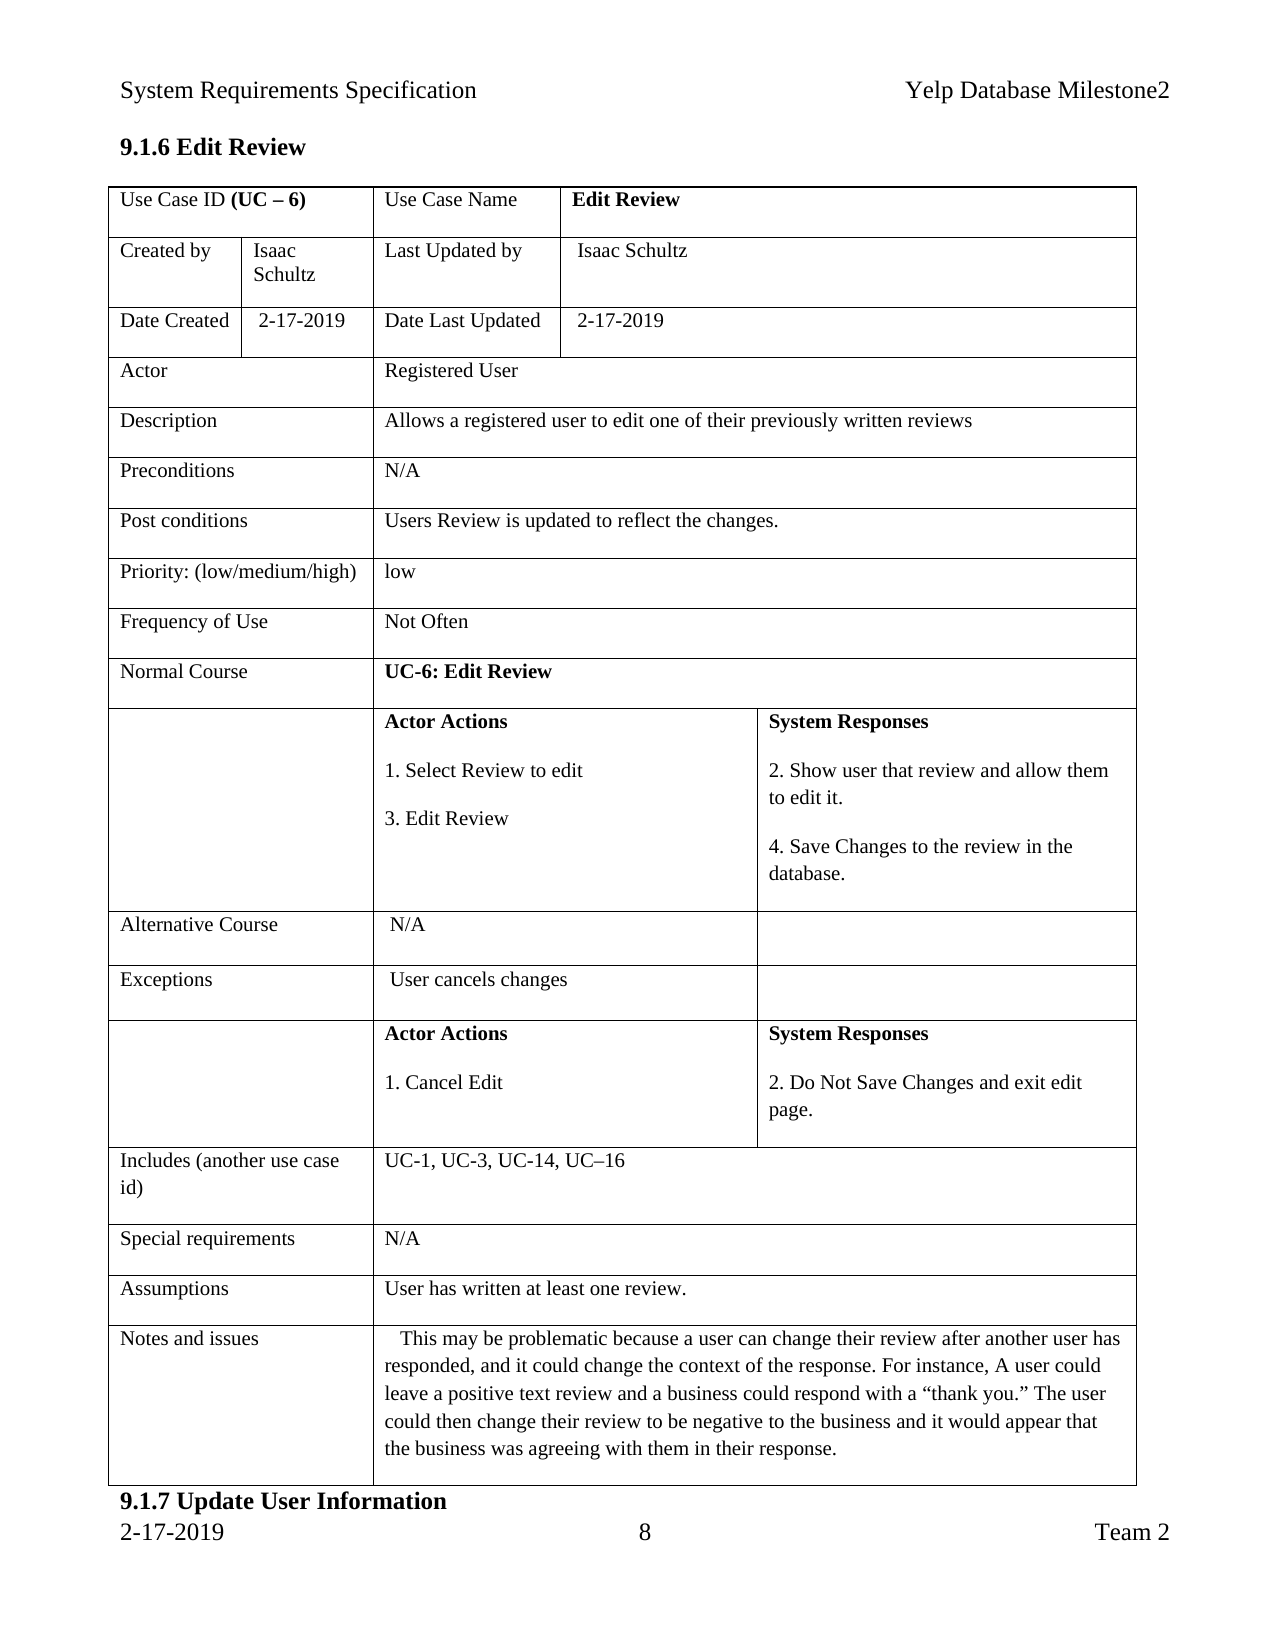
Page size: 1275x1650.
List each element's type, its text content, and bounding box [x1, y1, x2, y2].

table_cell Assumptions [109, 1276, 373, 1325]
table_cell 2-17-2019 [242, 308, 373, 357]
table_cell Alternative Course [109, 912, 373, 965]
table_cell User has written at least one review. [374, 1276, 1136, 1325]
table_cell Exceptions [109, 966, 373, 1020]
table_cell Date Last Updated [374, 308, 560, 357]
table_cell Last Updated by [374, 238, 560, 307]
table_cell [109, 709, 373, 911]
table_cell Users Review is updated to reflect the changes. [374, 509, 1136, 558]
table_cell Includes (another use case id) [109, 1148, 373, 1224]
table_cell Priority: (low/medium/high) [109, 559, 373, 608]
table_cell Allows a registered user to edit one of their previously written reviews [374, 408, 1136, 457]
table_cell Preconditions [109, 458, 373, 507]
table_cell System Responses 2. Show user that review and allow them to edit it. 4. Save Changes to the review in the database. [758, 709, 1136, 911]
table_cell N/A [374, 912, 757, 965]
table_cell Frequency of Use [109, 609, 373, 658]
table_cell User cancels changes [374, 966, 757, 1020]
text 9.1.6 Edit Review [120, 132, 1170, 161]
table_cell 2-17-2019 [561, 308, 1136, 357]
table_cell Registered User [374, 358, 1136, 407]
text 9.1.7 Update User Information [120, 1486, 1170, 1515]
table_cell [758, 912, 1136, 965]
table_cell N/A [374, 1225, 1136, 1274]
table_cell Isaac Schultz [561, 238, 1136, 307]
table_cell Date Created [109, 308, 241, 357]
table_cell Notes and issues [109, 1326, 373, 1485]
table_cell System Responses 2. Do Not Save Changes and exit edit page. [758, 1021, 1136, 1147]
table_cell [758, 966, 1136, 1020]
table_cell This may be problematic because a user can change their review after another user has responded, and it could change the context of the response. For instance, A user could leave a positive text review and a business could respond with a “thank you.” The user could then change their review to be negative to the business and it would appear that the business was agreeing with them in their response. [374, 1326, 1136, 1485]
table_cell Isaac Schultz [242, 238, 373, 307]
table_cell Actor Actions 1. Cancel Edit [374, 1021, 757, 1147]
table_cell UC-6: Edit Review [374, 659, 1136, 708]
table_cell Description [109, 408, 373, 457]
table_header Edit Review [561, 188, 1136, 237]
table_cell [109, 1021, 373, 1147]
table_cell Created by [109, 238, 241, 307]
table_cell Actor [109, 358, 373, 407]
table_cell low [374, 559, 1136, 608]
table_header Use Case ID (UC – 6) [109, 188, 373, 237]
table_cell N/A [374, 458, 1136, 507]
table_header Use Case Name [374, 188, 560, 237]
table_cell Post conditions [109, 509, 373, 558]
table_cell Not Often [374, 609, 1136, 658]
table_cell Actor Actions 1. Select Review to edit 3. Edit Review [374, 709, 757, 911]
table_cell Normal Course [109, 659, 373, 708]
table_cell UC-1, UC-3, UC-14, UC–16 [374, 1148, 1136, 1224]
table_cell Special requirements [109, 1225, 373, 1274]
